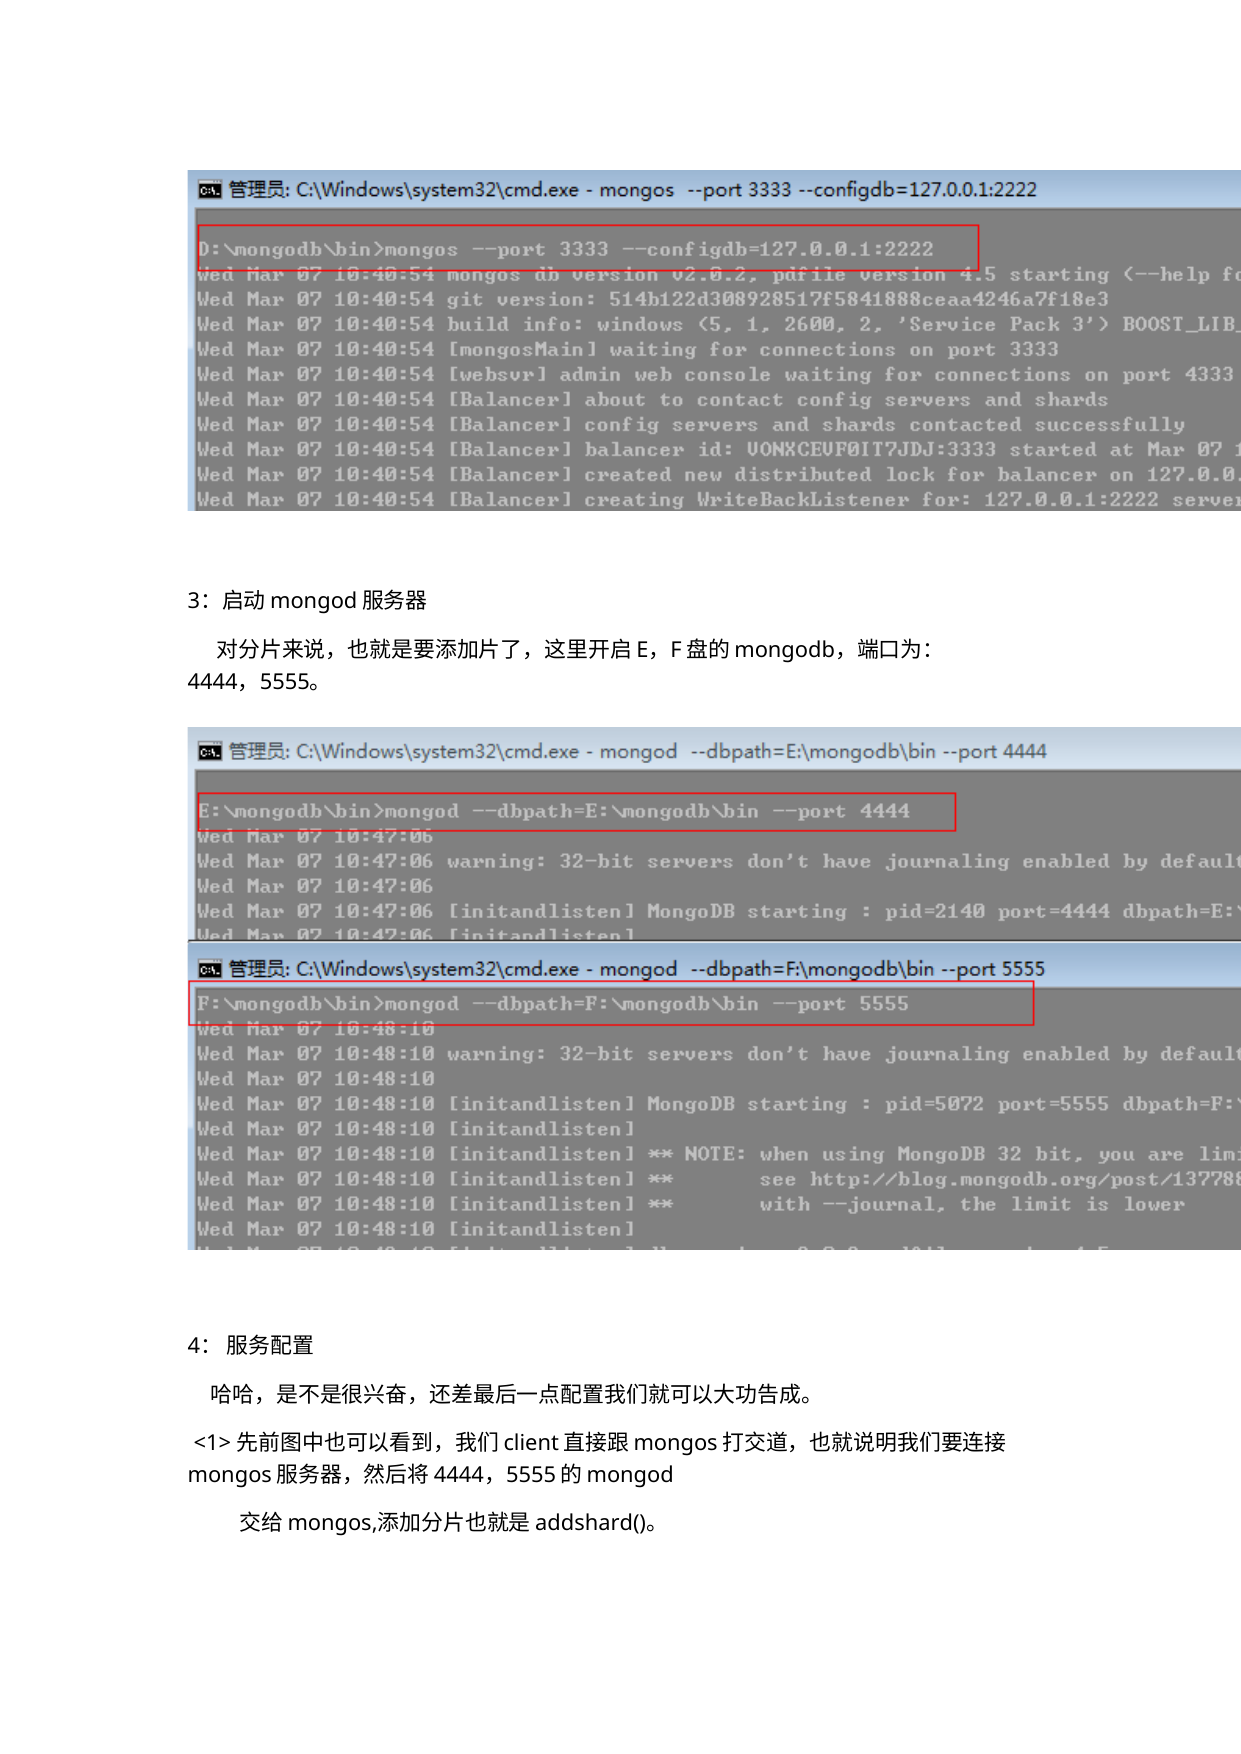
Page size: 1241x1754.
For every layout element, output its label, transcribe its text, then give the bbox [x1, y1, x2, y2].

text 哈哈，是不是很兴奋，还差最后一点配置我们就可以大功告成。 [187, 1376, 1053, 1409]
text 4： 服务配置 [187, 1328, 1053, 1361]
text 3：启动mongod服务器 [187, 583, 1053, 616]
text 交给mongos,添加分片也就是addshard()。 [187, 1505, 1053, 1538]
text 对分片来说，也就是要添加片了，这里开启E，F盘的mongodb，端口为：4444，5555。 [187, 631, 1053, 696]
picture [187, 170, 1241, 511]
text <1> 先前图中也可以看到，我们client直接跟mongos打交道，也就说明我们要连接mongos服务器，然后将4444，5555的mongod [187, 1424, 1053, 1489]
picture [187, 727, 1241, 1250]
